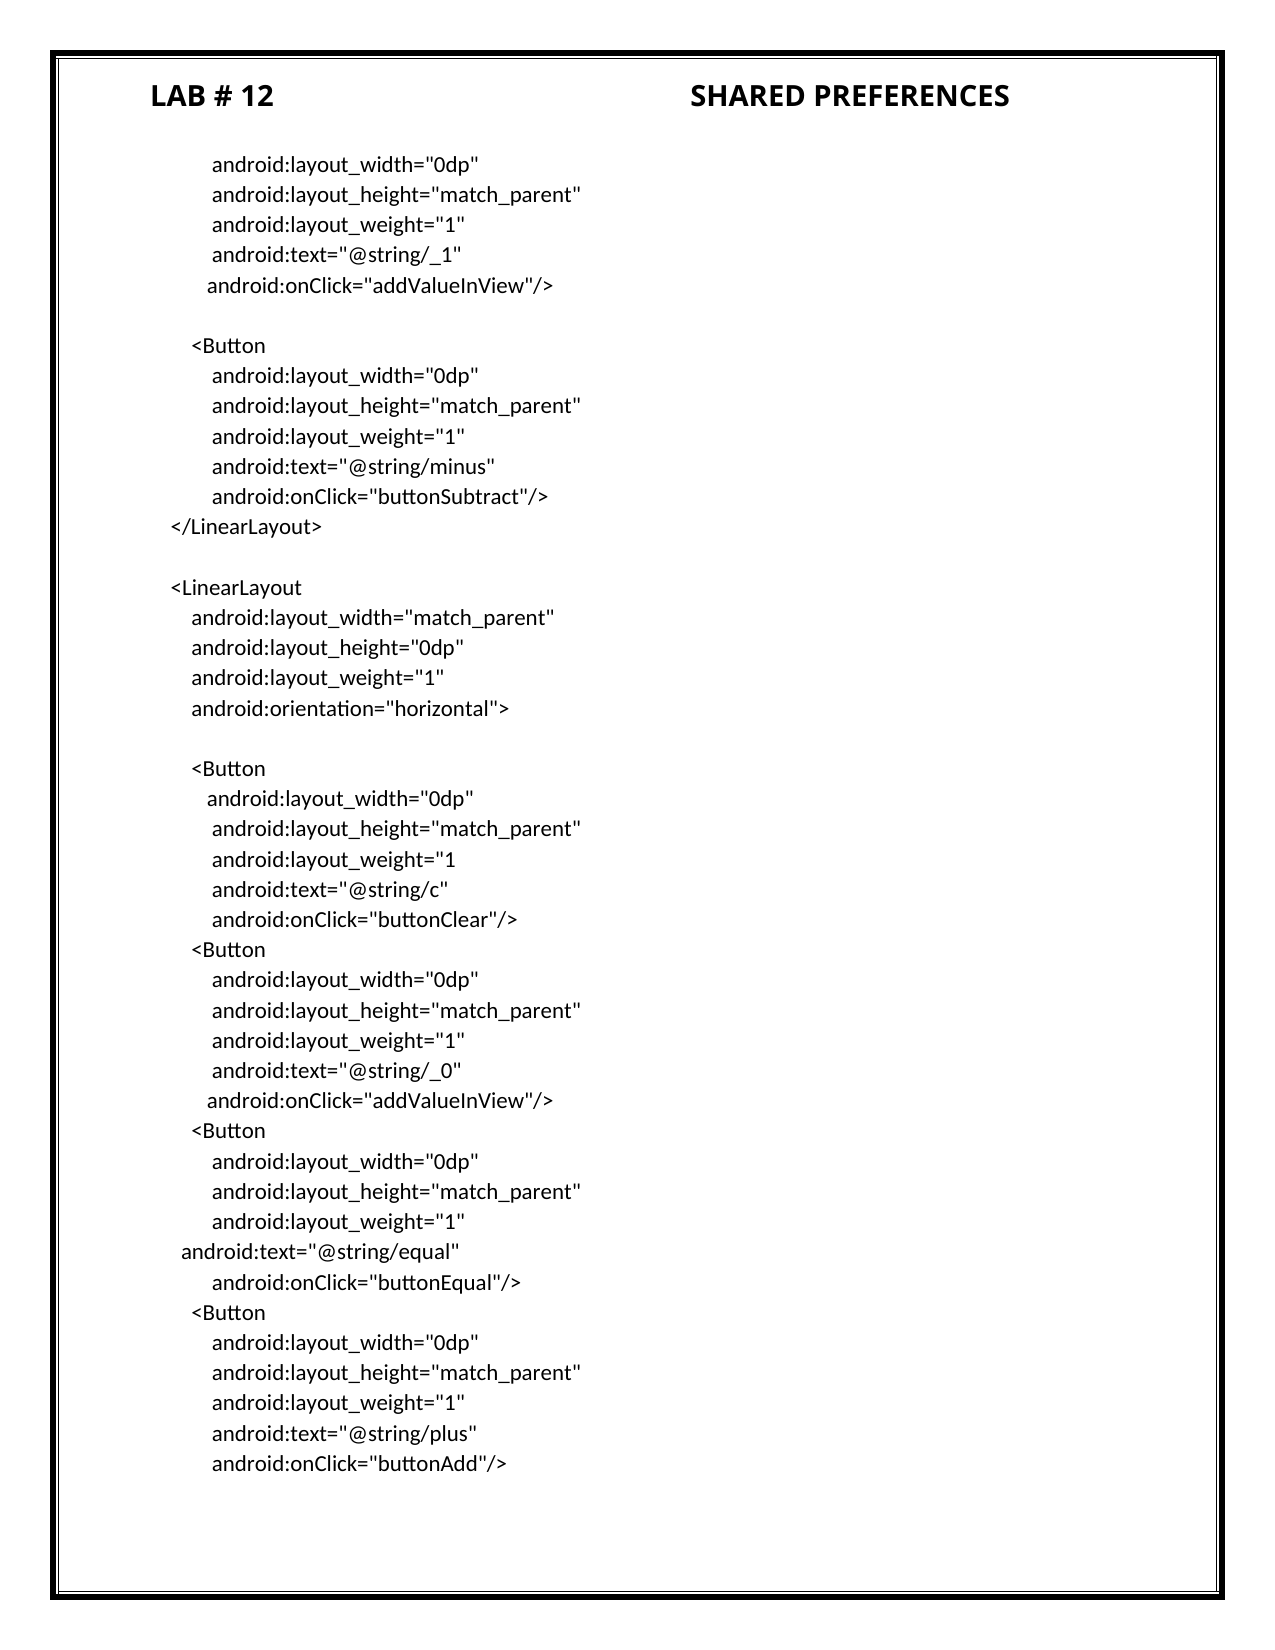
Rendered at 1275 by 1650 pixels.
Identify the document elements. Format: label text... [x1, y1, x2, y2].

text android:layout_width="0dp" [150, 361, 1125, 389]
text <Button [150, 1298, 1125, 1326]
text android:text="@string/minus" [150, 452, 1125, 480]
text <Button [150, 935, 1125, 963]
text android:text="@string/_1" [150, 241, 1125, 269]
text android:text="@string/equal" [150, 1237, 1125, 1266]
text android:onClick="addValueInView"/> [150, 271, 1125, 329]
text android:layout_width="0dp" [150, 1328, 1125, 1356]
text android:layout_height="match_parent" [150, 1358, 1125, 1386]
text android:layout_height="match_parent" [150, 392, 1125, 420]
text android:onClick="buttonAdd"/> [150, 1449, 1125, 1477]
text android:layout_height="match_parent" [150, 180, 1125, 208]
text android:layout_height="match_parent" [150, 1177, 1125, 1205]
text android:onClick="buttonEqual"/> [150, 1268, 1125, 1296]
text <Button [150, 754, 1125, 782]
text android:layout_width="0dp" [150, 784, 1125, 812]
text <Button [150, 1117, 1125, 1145]
text android:onClick="buttonSubtract"/> [150, 482, 1125, 510]
text android:orientation="horizontal"> [150, 694, 1125, 752]
text android:text="@string/c" [150, 875, 1125, 903]
text android:onClick="addValueInView"/> [150, 1086, 1125, 1114]
text android:layout_weight="1" [150, 1207, 1125, 1235]
text android:text="@string/_0" [150, 1056, 1125, 1084]
text android:layout_weight="1" [150, 422, 1125, 450]
text android:layout_weight="1" [150, 663, 1125, 692]
text android:layout_weight="1 [150, 845, 1125, 873]
text <LinearLayout [150, 573, 1125, 601]
text android:layout_weight="1" [150, 1388, 1125, 1417]
text android:layout_width="match_parent" [150, 603, 1125, 631]
text android:onClick="buttonClear"/> [150, 905, 1125, 933]
text android:layout_height="match_parent" [150, 814, 1125, 843]
text android:layout_height="0dp" [150, 633, 1125, 661]
text android:layout_width="0dp" [150, 1147, 1125, 1175]
text android:layout_height="match_parent" [150, 996, 1125, 1024]
text android:text="@string/plus" [150, 1419, 1125, 1447]
text android:layout_width="0dp" [150, 150, 1125, 178]
text <Button [150, 331, 1125, 359]
text android:layout_weight="1" [150, 1026, 1125, 1054]
text </LinearLayout> [150, 512, 1125, 571]
text android:layout_weight="1" [150, 210, 1125, 238]
text android:layout_width="0dp" [150, 966, 1125, 994]
